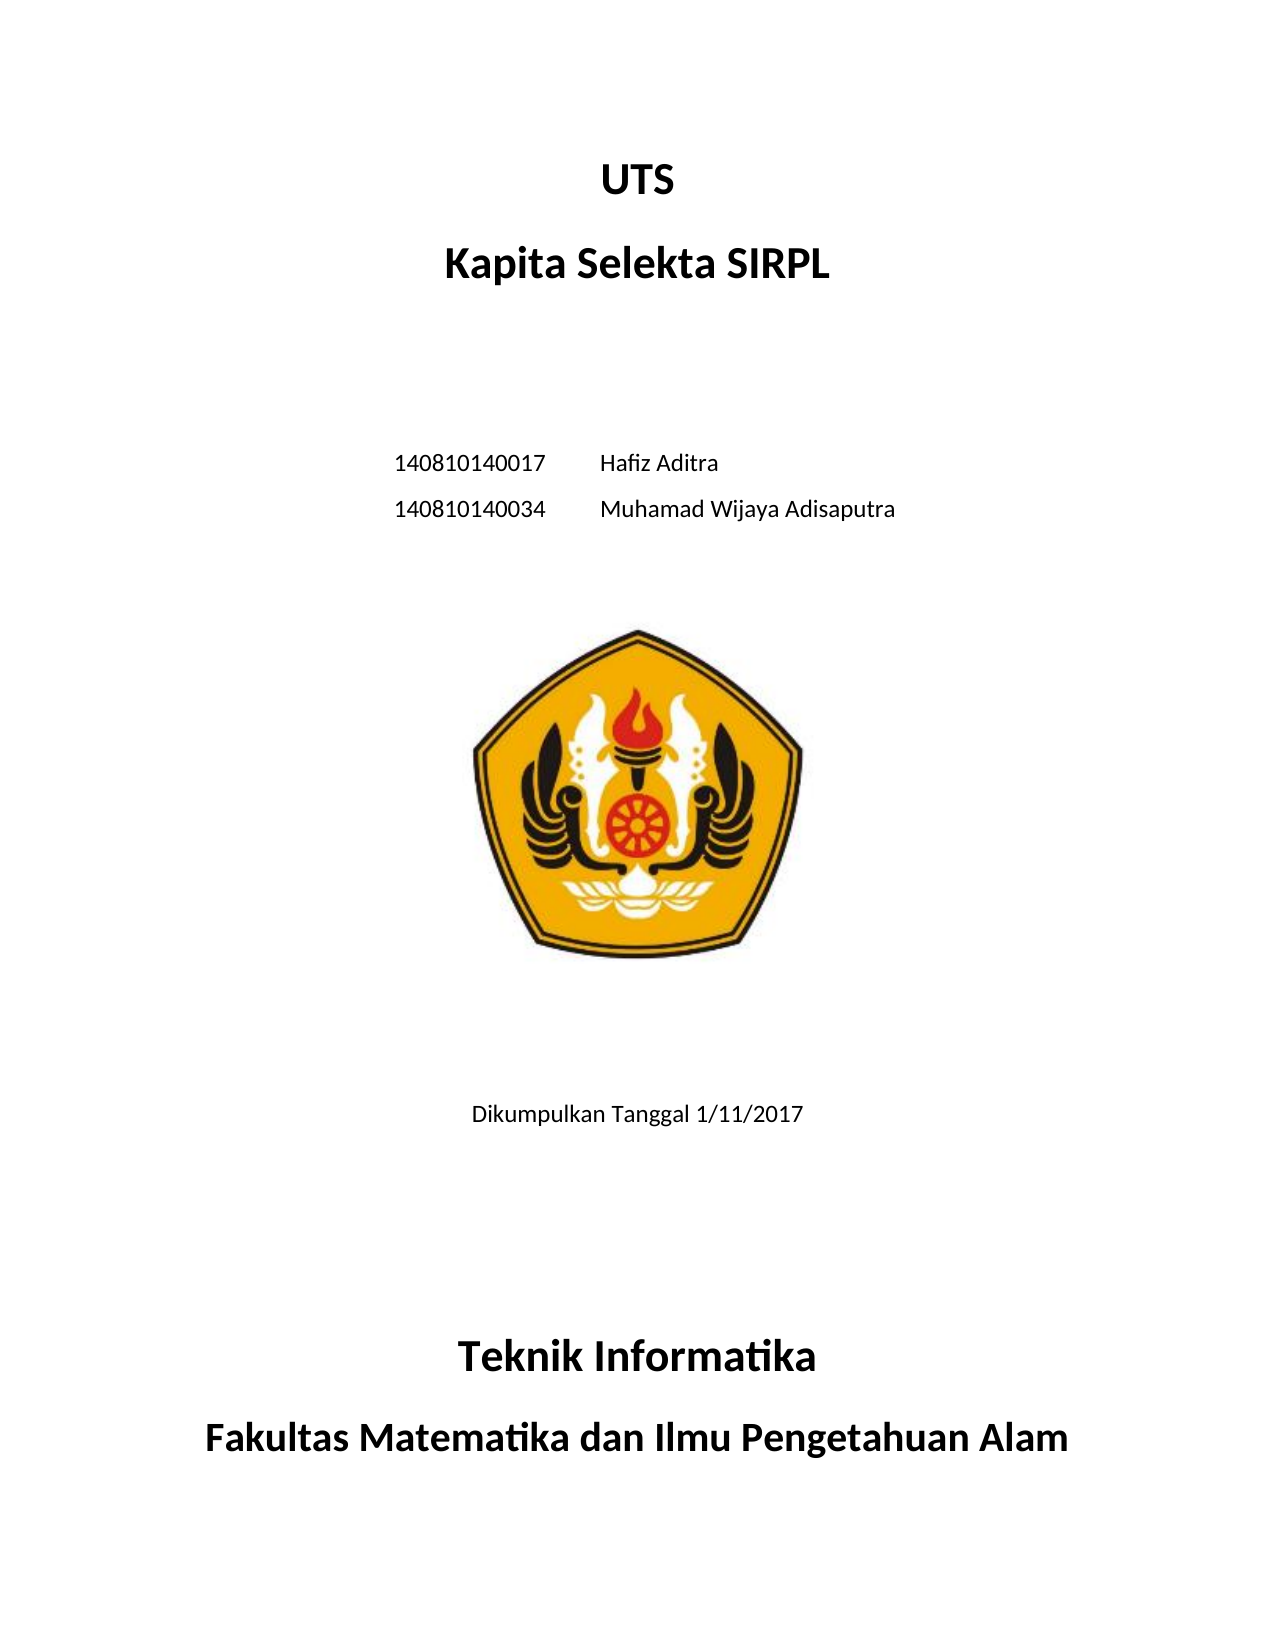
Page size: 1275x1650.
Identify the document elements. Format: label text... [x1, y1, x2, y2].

picture [425, 611, 851, 979]
text UTS [150, 150, 1125, 206]
text 140810140034 Muhamad Wijaya Adisaputra [394, 493, 1125, 523]
text Teknik Informatika [150, 1327, 1125, 1383]
text Kapita Selekta SIRPL [150, 234, 1125, 290]
text Dikumpulkan Tanggal 1/11/2017 [150, 1098, 1125, 1129]
text Fakultas Matematika dan Ilmu Pengetahuan Alam [150, 1411, 1125, 1462]
text 140810140017 Hafiz Aditra [394, 447, 1125, 478]
